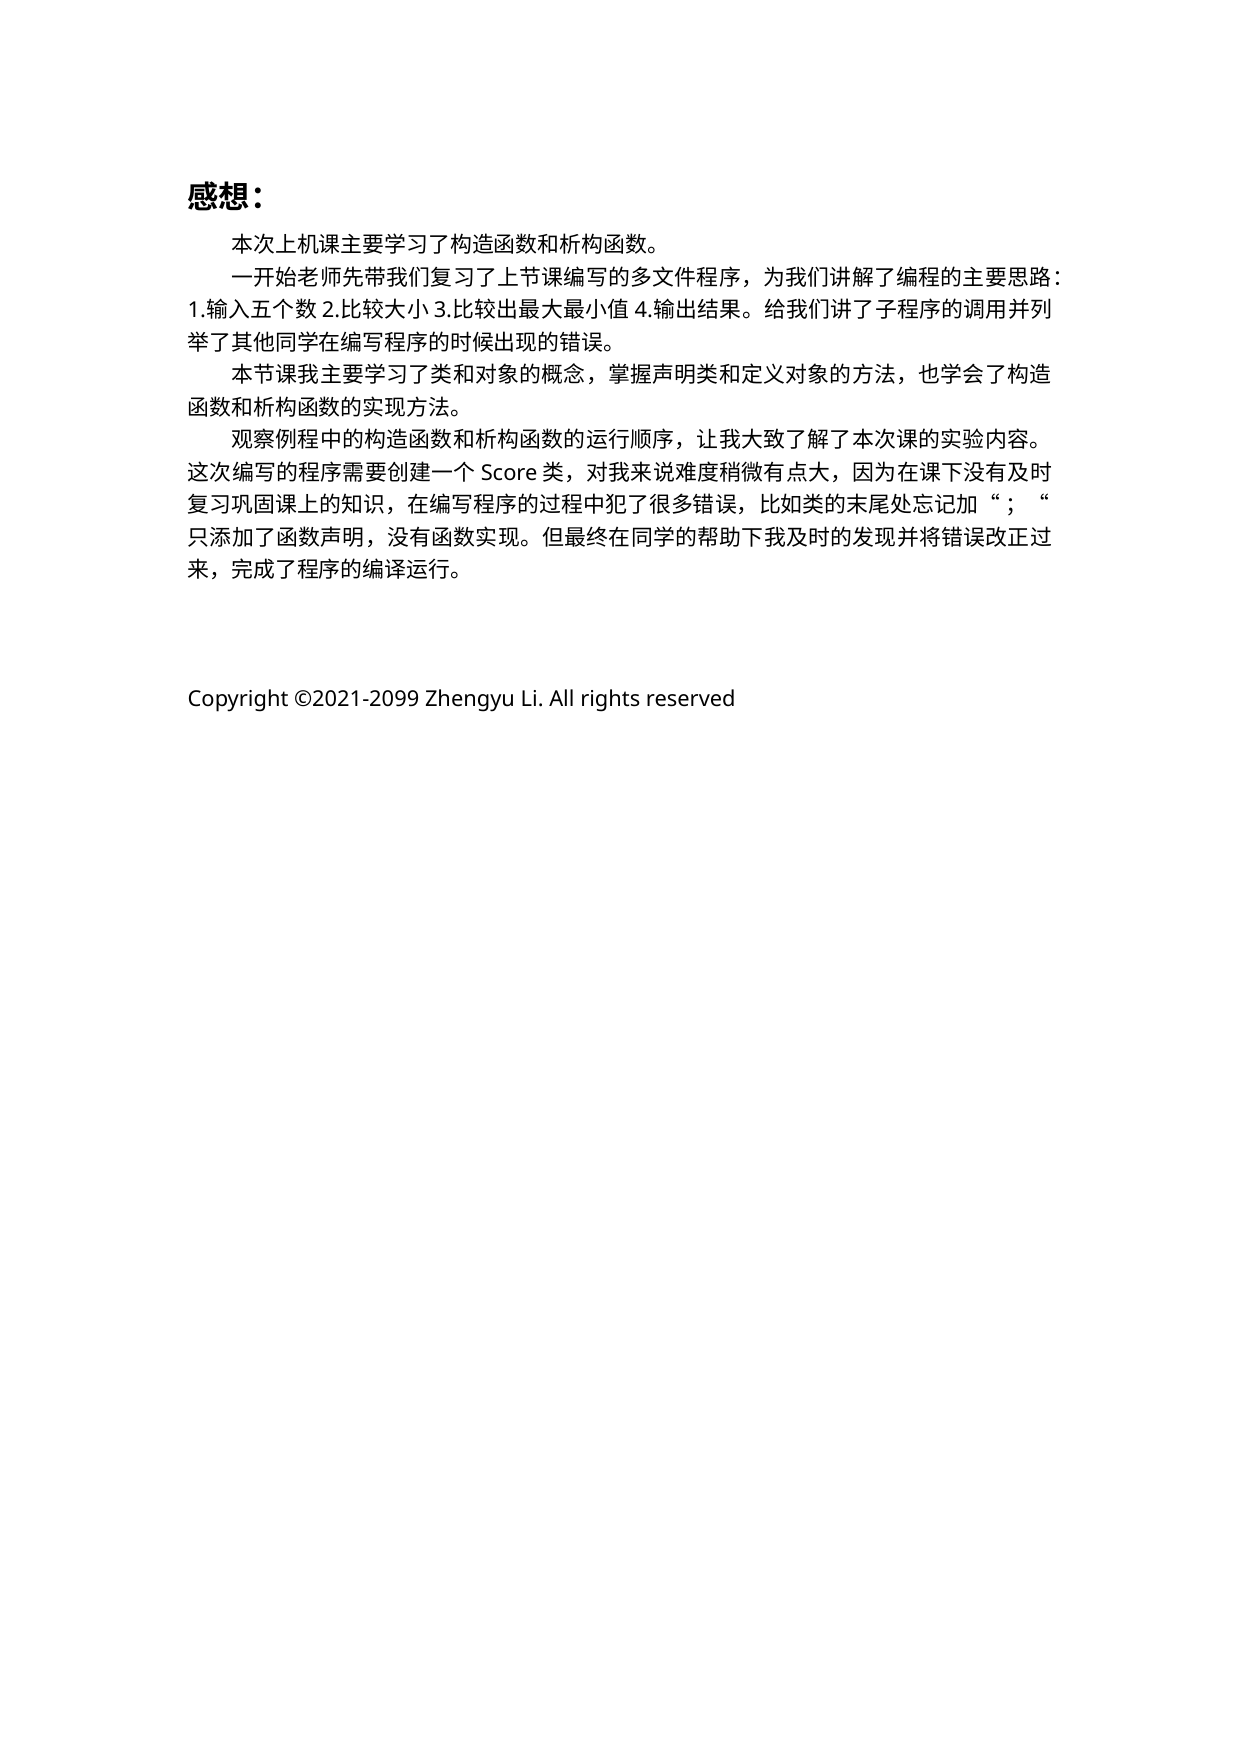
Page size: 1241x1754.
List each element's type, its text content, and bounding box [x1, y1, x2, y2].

text 本次上机课主要学习了构造函数和析构函数。 [187, 227, 1053, 259]
text 一开始老师先带我们复习了上节课编写的多文件程序，为我们讲解了编程的主要思路：1.输入五个数2.比较大小3.比较出最大最小值4.输出结果。给我们讲了子程序的调用并列举了其他同学在编写程序的时候出现的错误。 [187, 259, 1053, 357]
text 观察例程中的构造函数和析构函数的运行顺序，让我大致了解了本次课的实验内容。这次编写的程序需要创建一个Score类，对我来说难度稍微有点大，因为在课下没有及时复习巩固课上的知识，在编写程序的过程中犯了很多错误，比如类的末尾处忘记加“ ；“，只添加了函数声明，没有函数实现。但最终在同学的帮助下我及时的发现并将错误改正过来，完成了程序的编译运行。 [187, 422, 1053, 584]
text 感想： [187, 162, 1053, 227]
text 本节课我主要学习了类和对象的概念，掌握声明类和定义对象的方法，也学会了构造函数和析构函数的实现方法。 [187, 357, 1053, 422]
text Copyright ©2021-2099 Zhengyu Li. All rights reserved [187, 682, 1053, 714]
